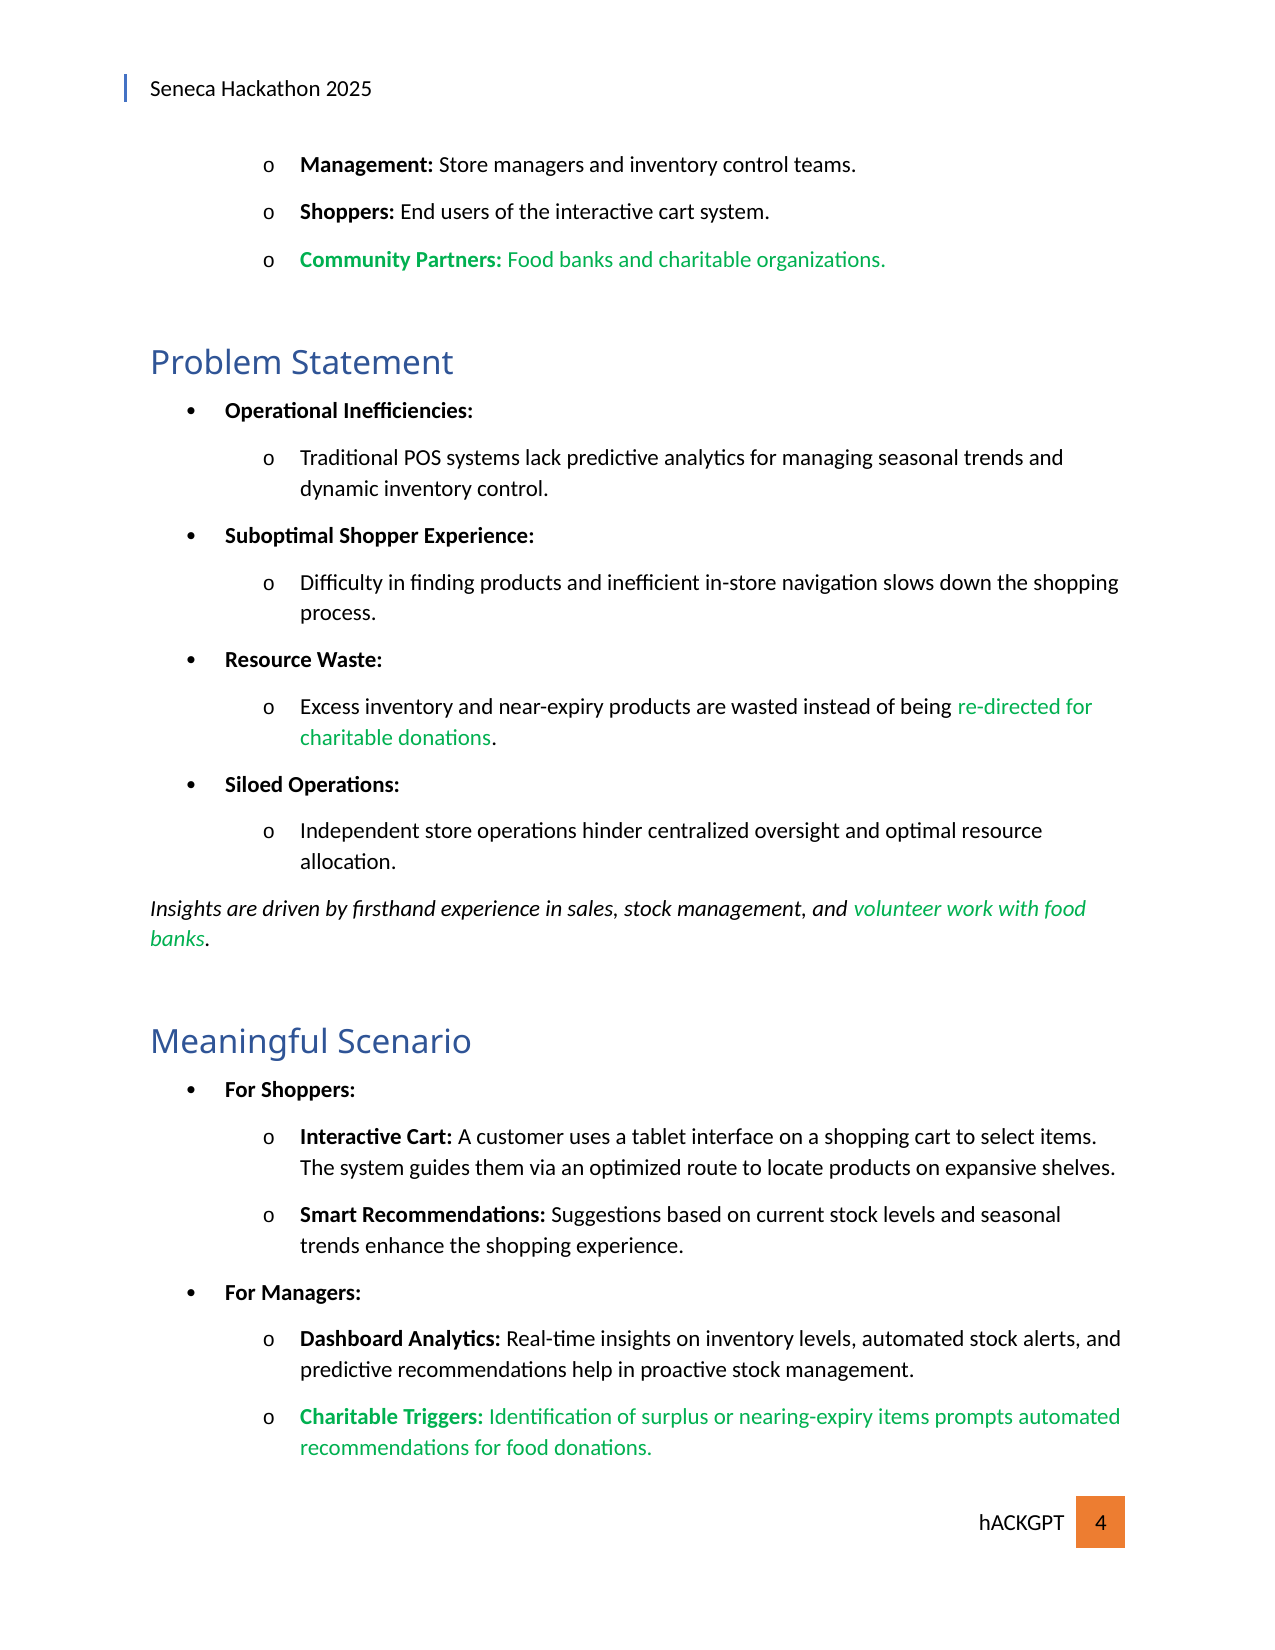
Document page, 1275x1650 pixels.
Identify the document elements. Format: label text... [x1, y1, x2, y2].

list Difficulty in finding products and inefficient in-store navigation slows down the shopping process. [262, 568, 1125, 626]
list Smart Recommendations: Suggestions based on current stock levels and seasonal trends enhance the shopping experience. [262, 1200, 1125, 1259]
list Interactive Cart: A customer uses a tablet interface on a shopping cart to select items. The system guides them via an optimized route to locate products on expansive shelves. [262, 1122, 1125, 1181]
subtitle Problem Statement [150, 339, 1125, 384]
list For Managers: [187, 1278, 1125, 1306]
list Management: Store managers and inventory control teams. [262, 150, 1125, 178]
list Independent store operations hinder centralized oversight and optimal resource allocation. [262, 817, 1125, 875]
list Excess inventory and near-expiry products are wasted instead of being re-directed for charitable donations. [262, 692, 1125, 751]
list Resource Waste: [187, 645, 1125, 673]
subtitle Meaningful Scenario [150, 1018, 1125, 1064]
list For Shoppers: [187, 1076, 1125, 1103]
list Operational Inefficiencies: [187, 396, 1125, 424]
list Community Partners: Food banks and charitable organizations. [262, 245, 1125, 273]
list Charitable Triggers: Identification of surplus or nearing-expiry items prompts automated recommendations for food donations. [262, 1402, 1125, 1461]
list Traditional POS systems lack predictive analytics for managing seasonal trends and dynamic inventory control. [262, 443, 1125, 502]
text Insights are driven by firsthand experience in sales, stock management, and volunteer work with food banks. [150, 894, 1125, 952]
list Siloed Operations: [187, 770, 1125, 798]
list Shoppers: End users of the interactive cart system. [262, 197, 1125, 226]
list Dashboard Analytics: Real-time insights on inventory levels, automated stock alerts, and predictive recommendations help in proactive stock management. [262, 1324, 1125, 1383]
list Suboptimal Shopper Experience: [187, 521, 1125, 549]
